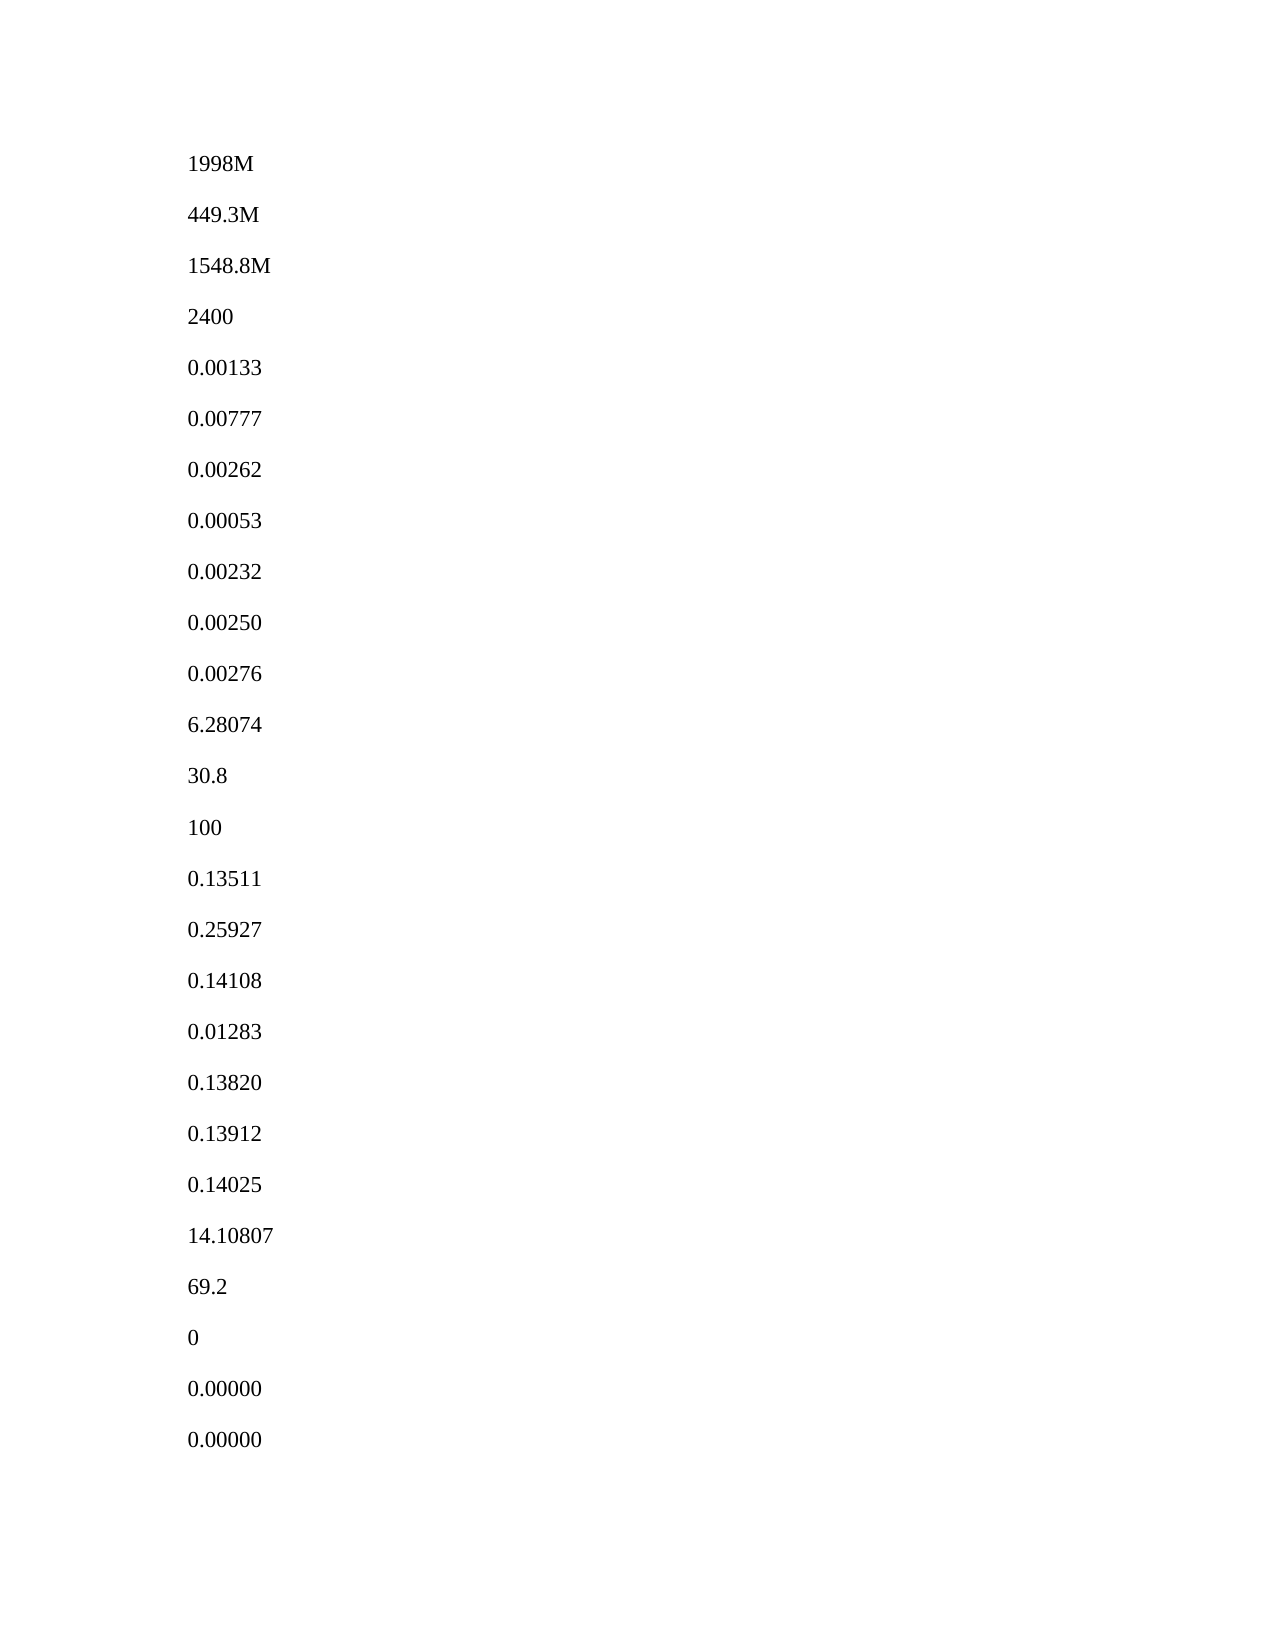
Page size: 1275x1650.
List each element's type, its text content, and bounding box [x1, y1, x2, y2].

table_cell 0.01283 [176, 1018, 1076, 1069]
table_cell 0.14025 [176, 1171, 1076, 1222]
table_cell 0.00053 [176, 507, 1076, 558]
table_cell 14.10807 [176, 1222, 1076, 1273]
table_cell 0.00276 [176, 660, 1076, 711]
table_cell 6.28074 [176, 711, 1076, 762]
table_cell 0.13912 [176, 1120, 1076, 1171]
table_cell 0.00250 [176, 609, 1076, 660]
table_cell 2400 [176, 303, 1076, 354]
table_cell 0 [176, 1324, 1076, 1375]
table_cell 0.13820 [176, 1069, 1076, 1120]
table_cell 0.00000 [176, 1375, 1076, 1426]
table_cell 0.00000 [176, 1426, 1076, 1477]
table_cell 0.13511 [176, 865, 1076, 916]
table_cell 449.3M [176, 201, 1076, 252]
table_cell 0.00133 [176, 354, 1076, 405]
table_cell 100 [176, 814, 1076, 864]
table_cell 30.8 [176, 763, 1076, 813]
table_header 1998M [176, 150, 1076, 201]
table_cell 69.2 [176, 1273, 1076, 1324]
table_cell 1548.8M [176, 252, 1076, 303]
table_cell 0.00777 [176, 405, 1076, 456]
table_cell 0.00262 [176, 456, 1076, 507]
table_cell 0.00232 [176, 558, 1076, 609]
table_cell 0.25927 [176, 916, 1076, 967]
table_cell 0.14108 [176, 967, 1076, 1018]
